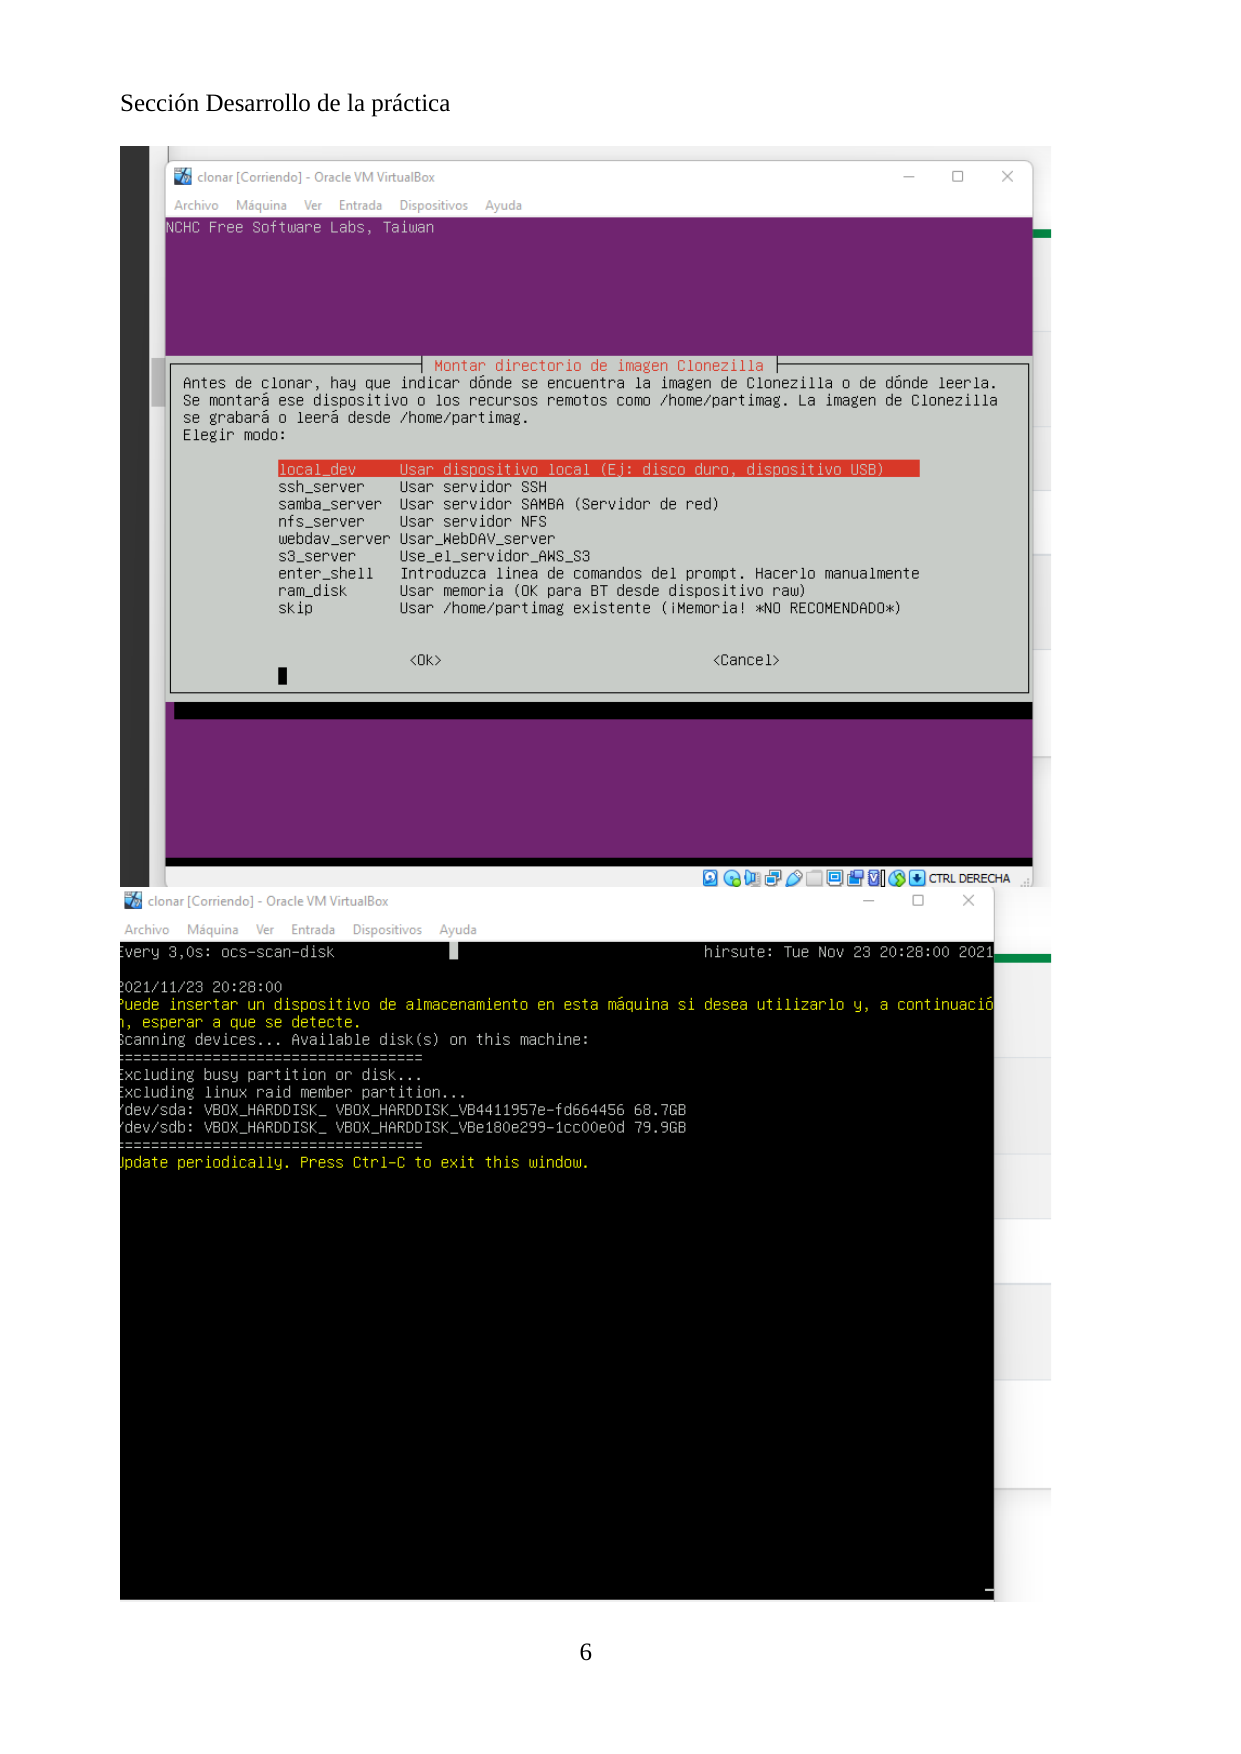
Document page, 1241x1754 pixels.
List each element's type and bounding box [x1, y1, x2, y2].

picture [120, 146, 1052, 1602]
